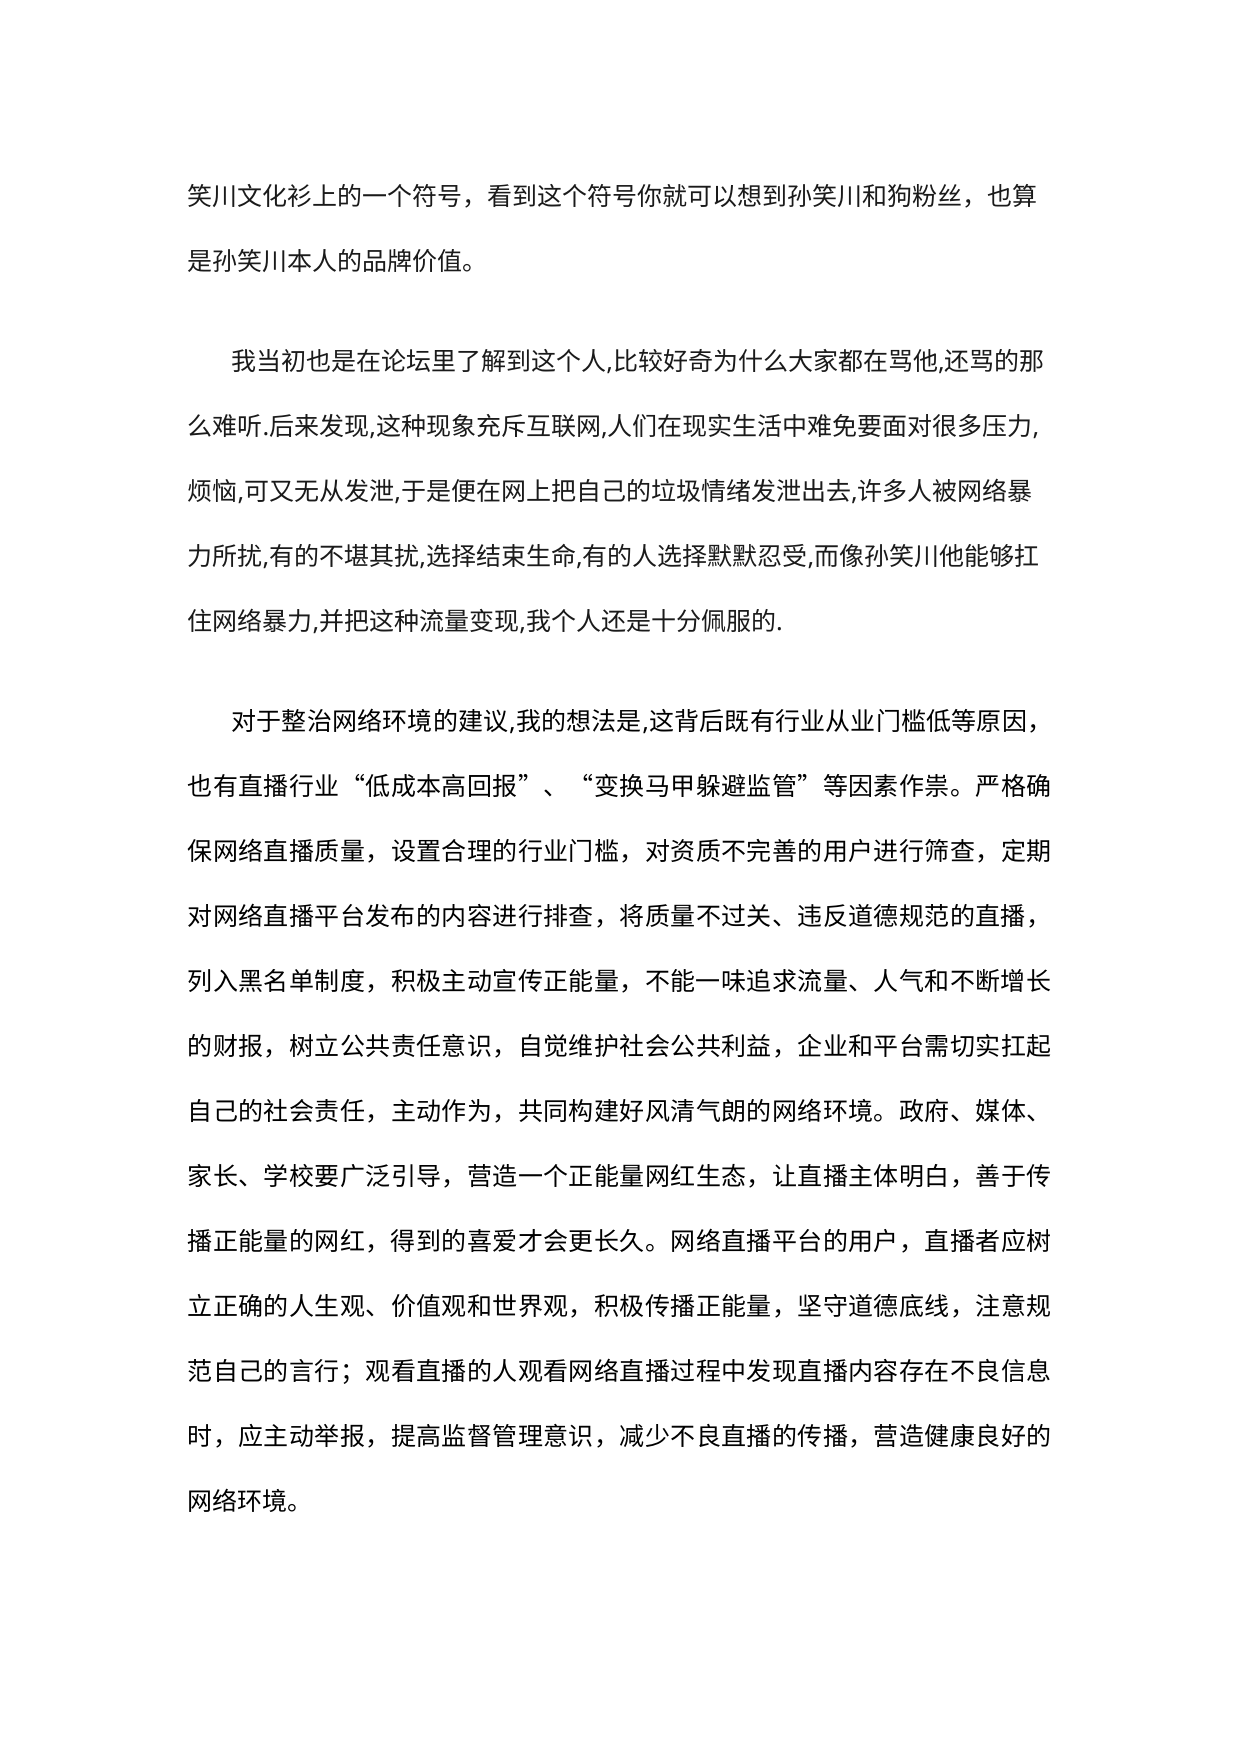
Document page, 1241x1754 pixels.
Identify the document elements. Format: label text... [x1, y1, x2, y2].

text 对于整治网络环境的建议,我的想法是,这背后既有行业从业门槛低等原因，也有直播行业“低成本高回报”、“变换马甲躲避监管”等因素作祟。严格确保网络直播质量，设置合理的行业门槛，对资质不完善的用户进行筛查，定期对网络直播平台发布的内容进行排查，将质量不过关、违反道德规范的直播，列入黑名单制度，积极主动宣传正能量，不能一味追求流量、人气和不断增长的财报，树立公共责任意识，自觉维护社会公共利益，企业和平台需切实扛起自己的社会责任，主动作为，共同构建好风清气朗的网络环境。政府、媒体、家长、学校要广泛引导，营造一个正能量网红生态，让直播主体明白，善于传播正能量的网红，得到的喜爱才会更长久。网络直播平台的用户，直播者应树立正确的人生观、价值观和世界观，积极传播正能量，坚守道德底线，注意规范自己的言行；观看直播的人观看网络直播过程中发现直播内容存在不良信息时，应主动举报，提高监督管理意识，减少不良直播的传播，营造健康良好的网络环境。 [187, 687, 1053, 1532]
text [187, 162, 1053, 292]
text 我当初也是在论坛里了解到这个人,比较好奇为什么大家都在骂他,还骂的那么难听.后来发现,这种现象充斥互联网,人们在现实生活中难免要面对很多压力,烦恼,可又无从发泄,于是便在网上把自己的垃圾情绪发泄出去,许多人被网络暴力所扰,有的不堪其扰,选择结束生命,有的人选择默默忍受,而像孙笑川他能够扛住网络暴力,并把这种流量变现,我个人还是十分佩服的. [187, 327, 1053, 652]
